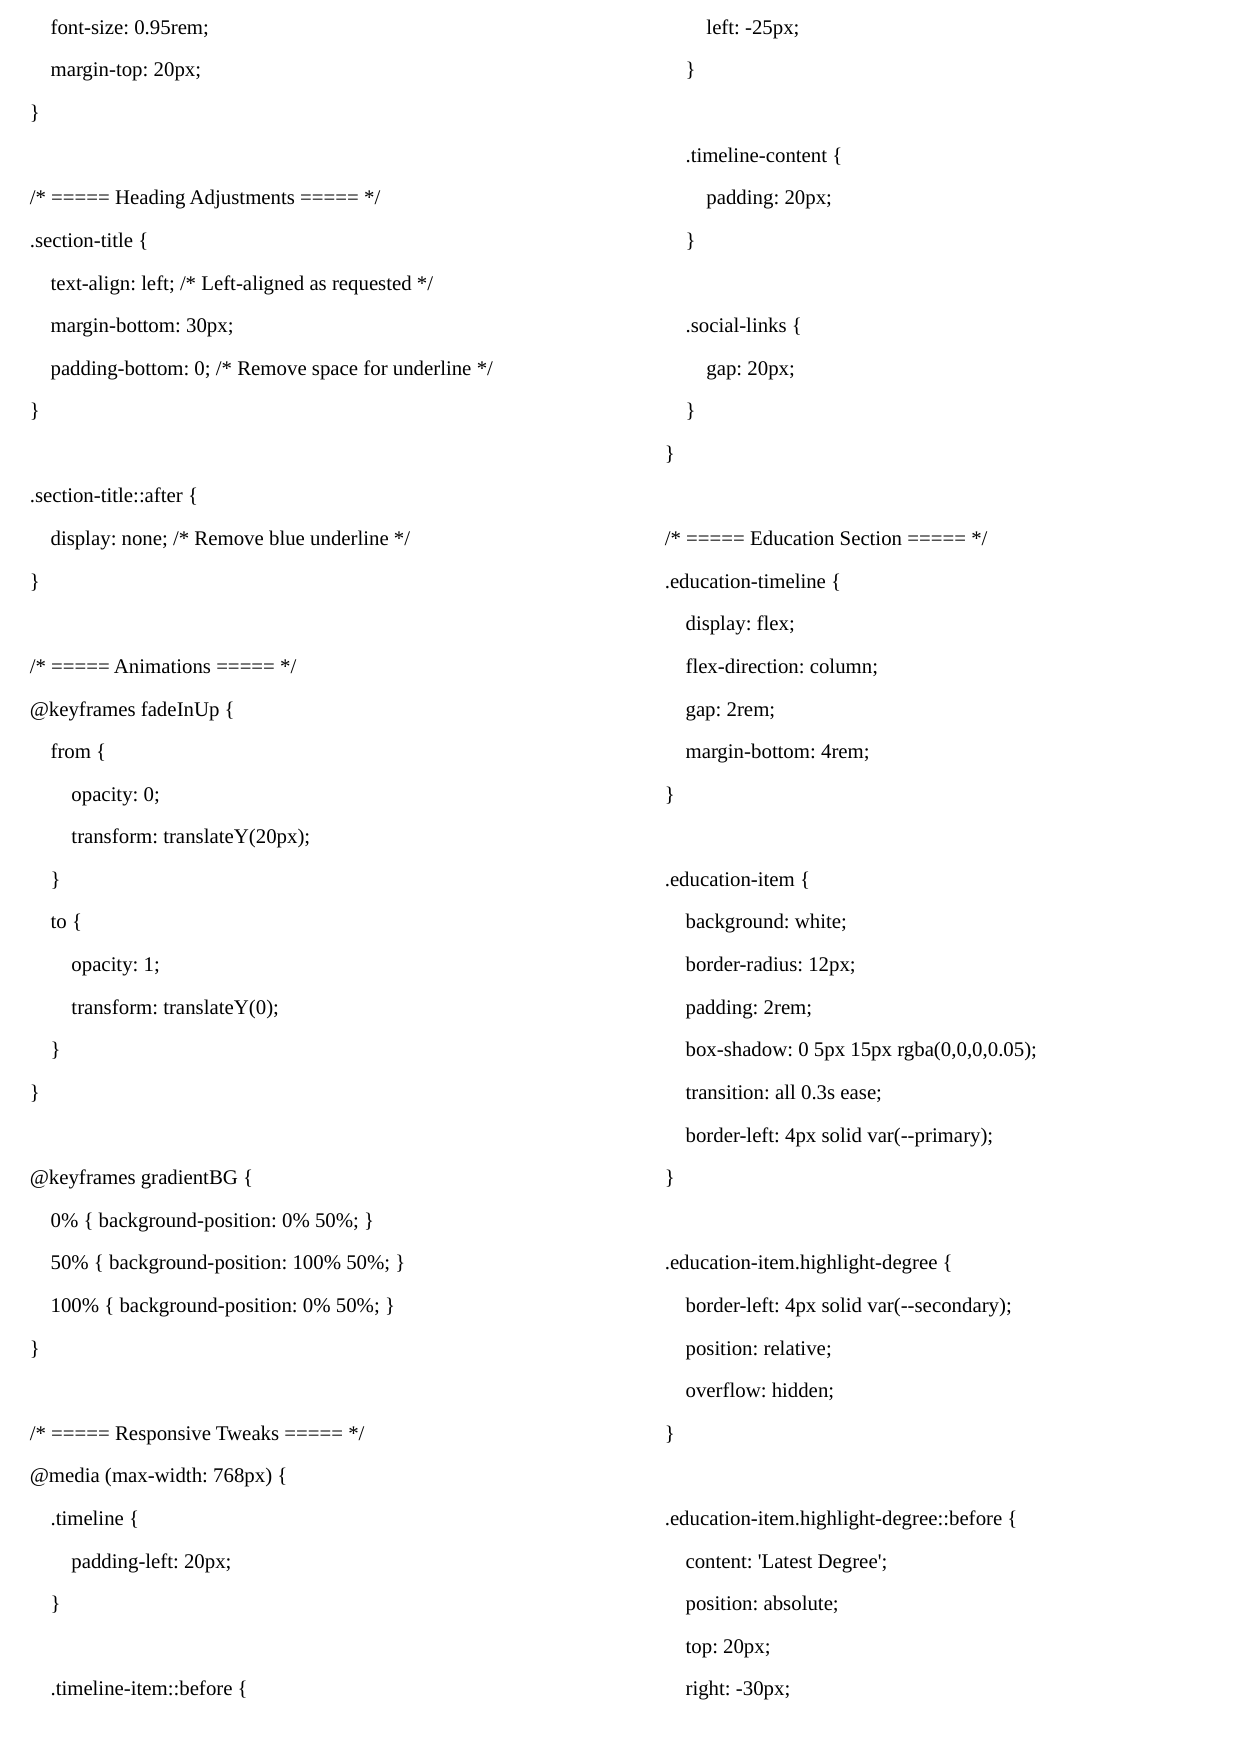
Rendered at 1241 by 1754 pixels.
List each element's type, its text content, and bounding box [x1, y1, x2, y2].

text margin-top: 20px; [29, 57, 591, 81]
text flex-direction: column; [664, 654, 1226, 678]
text } [664, 782, 1226, 806]
text 0% { background-position: 0% 50%; } [29, 1208, 591, 1232]
text @keyframes fadeInUp { [29, 696, 591, 721]
text } [664, 1165, 1226, 1189]
text /* ===== Education Section ===== */ [664, 526, 1226, 550]
text from { [29, 739, 591, 763]
text .education-item.highlight-degree::before { [664, 1506, 1226, 1530]
text /* ===== Responsive Tweaks ===== */ [29, 1421, 591, 1445]
text } [664, 398, 1226, 422]
text transition: all 0.3s ease; [664, 1080, 1226, 1104]
text overflow: hidden; [664, 1378, 1226, 1402]
text border-left: 4px solid var(--primary); [664, 1122, 1226, 1147]
text display: none; /* Remove blue underline */ [29, 526, 591, 550]
text left: -25px; [664, 15, 1226, 39]
text text-align: left; /* Left-aligned as requested */ [29, 270, 591, 294]
text .timeline-content { [664, 143, 1226, 167]
text .timeline { [29, 1506, 591, 1530]
text .timeline-item::before { [29, 1676, 591, 1700]
text } [29, 100, 591, 124]
text padding-bottom: 0; /* Remove space for underline */ [29, 356, 591, 380]
text to { [29, 909, 591, 933]
text 50% { background-position: 100% 50%; } [29, 1250, 591, 1274]
text display: flex; [664, 611, 1226, 635]
text } [664, 441, 1226, 465]
text position: relative; [664, 1336, 1226, 1359]
text .section-title { [29, 228, 591, 252]
text top: 20px; [664, 1634, 1226, 1658]
text padding: 2rem; [664, 995, 1226, 1019]
text } [29, 867, 591, 891]
text font-size: 0.95rem; [29, 15, 591, 39]
text .education-item.highlight-degree { [664, 1250, 1226, 1274]
text right: -30px; [664, 1676, 1226, 1700]
text position: absolute; [664, 1591, 1226, 1615]
text .education-timeline { [664, 569, 1226, 593]
text opacity: 0; [29, 782, 591, 806]
text .section-title::after { [29, 483, 591, 507]
text /* ===== Heading Adjustments ===== */ [29, 185, 591, 209]
text transform: translateY(20px); [29, 824, 591, 848]
text /* ===== Animations ===== */ [29, 654, 591, 678]
text background: white; [664, 909, 1226, 933]
text } [29, 1591, 591, 1615]
text } [664, 1421, 1226, 1445]
text } [664, 57, 1226, 81]
text transform: translateY(0); [29, 995, 591, 1019]
text 100% { background-position: 0% 50%; } [29, 1293, 591, 1317]
text margin-bottom: 4rem; [664, 739, 1226, 763]
text } [29, 398, 591, 422]
text } [29, 1336, 591, 1359]
text gap: 2rem; [664, 696, 1226, 721]
text @media (max-width: 768px) { [29, 1463, 591, 1487]
text box-shadow: 0 5px 15px rgba(0,0,0,0.05); [664, 1037, 1226, 1061]
text .education-item { [664, 867, 1226, 891]
text } [664, 228, 1226, 252]
text content: 'Latest Degree'; [664, 1548, 1226, 1573]
text padding: 20px; [664, 185, 1226, 209]
text } [29, 569, 591, 593]
text gap: 20px; [664, 356, 1226, 380]
text } [29, 1037, 591, 1061]
text margin-bottom: 30px; [29, 313, 591, 337]
text opacity: 1; [29, 952, 591, 976]
text border-radius: 12px; [664, 952, 1226, 976]
text @keyframes gradientBG { [29, 1165, 591, 1189]
text padding-left: 20px; [29, 1548, 591, 1573]
text border-left: 4px solid var(--secondary); [664, 1293, 1226, 1317]
text .social-links { [664, 313, 1226, 337]
text } [29, 1080, 591, 1104]
